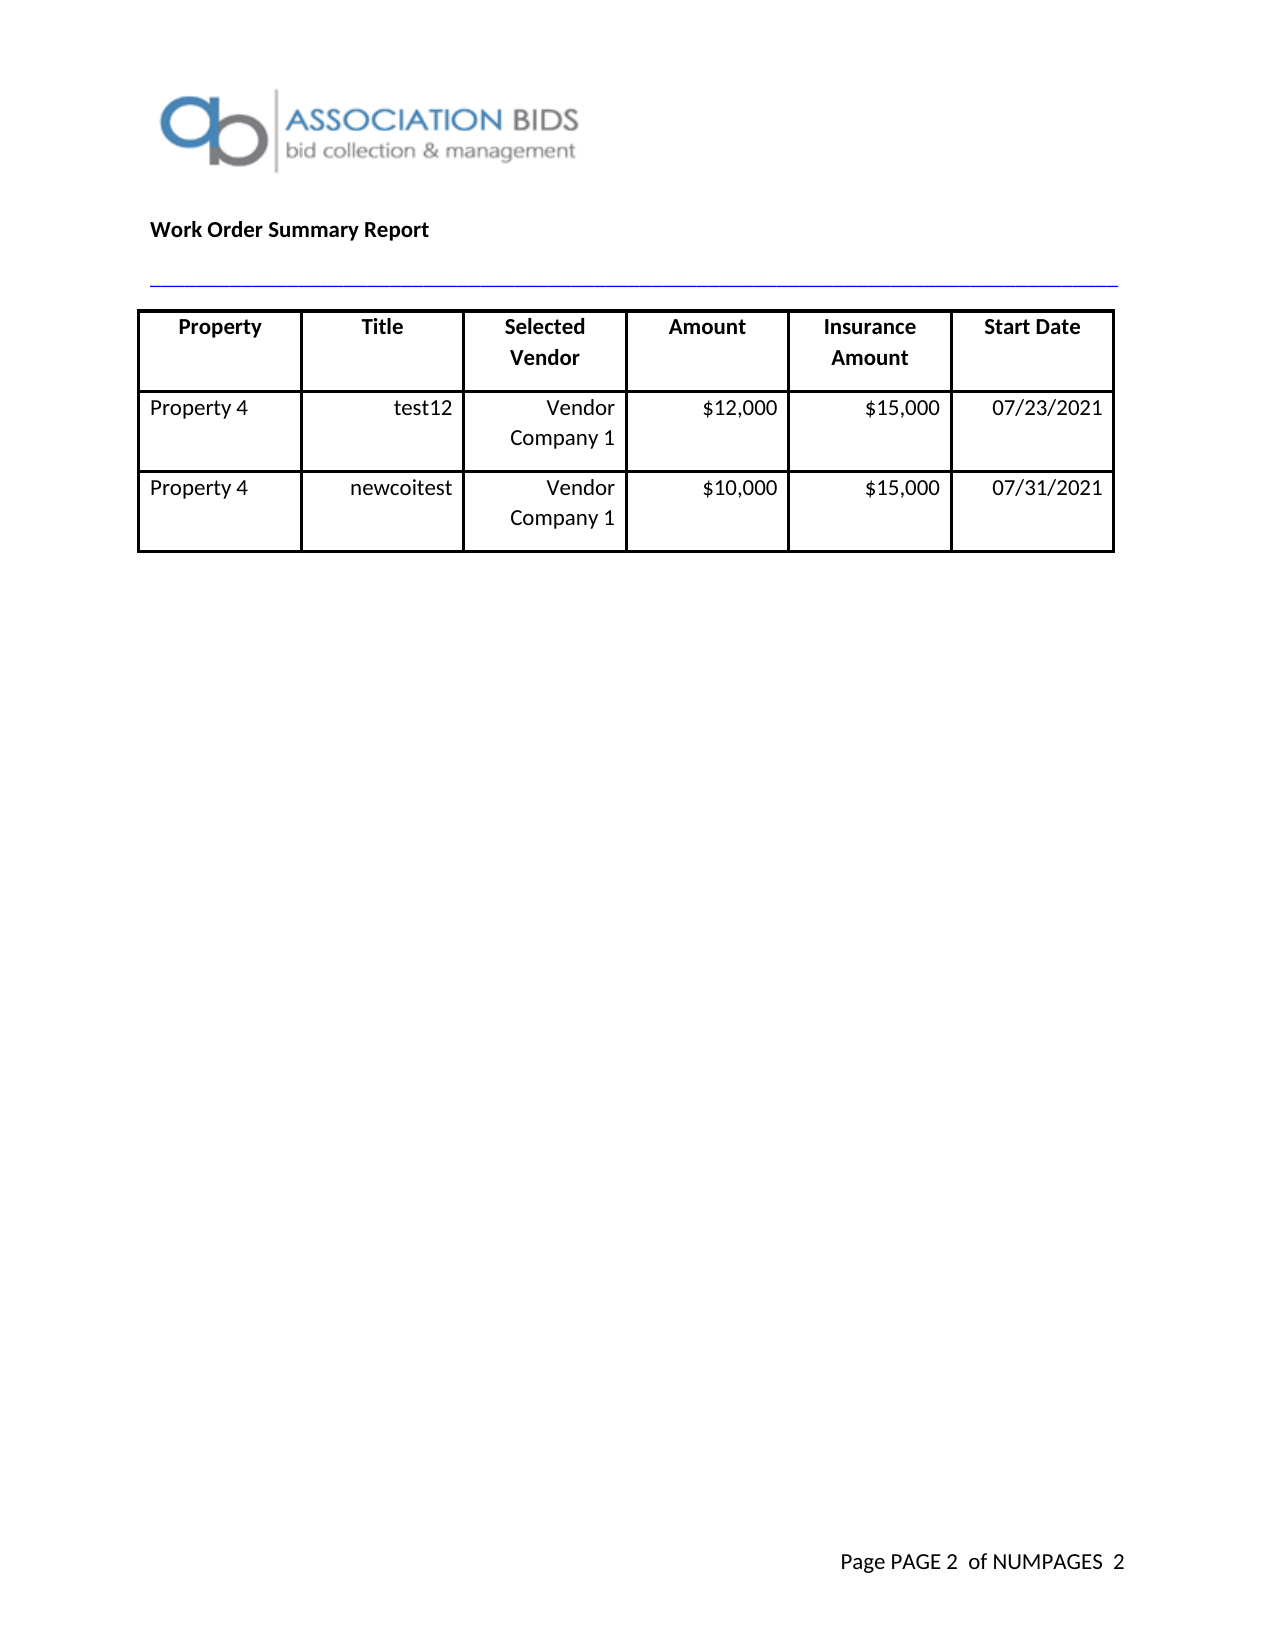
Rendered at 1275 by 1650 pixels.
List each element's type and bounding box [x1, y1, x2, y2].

picture [150, 75, 589, 188]
